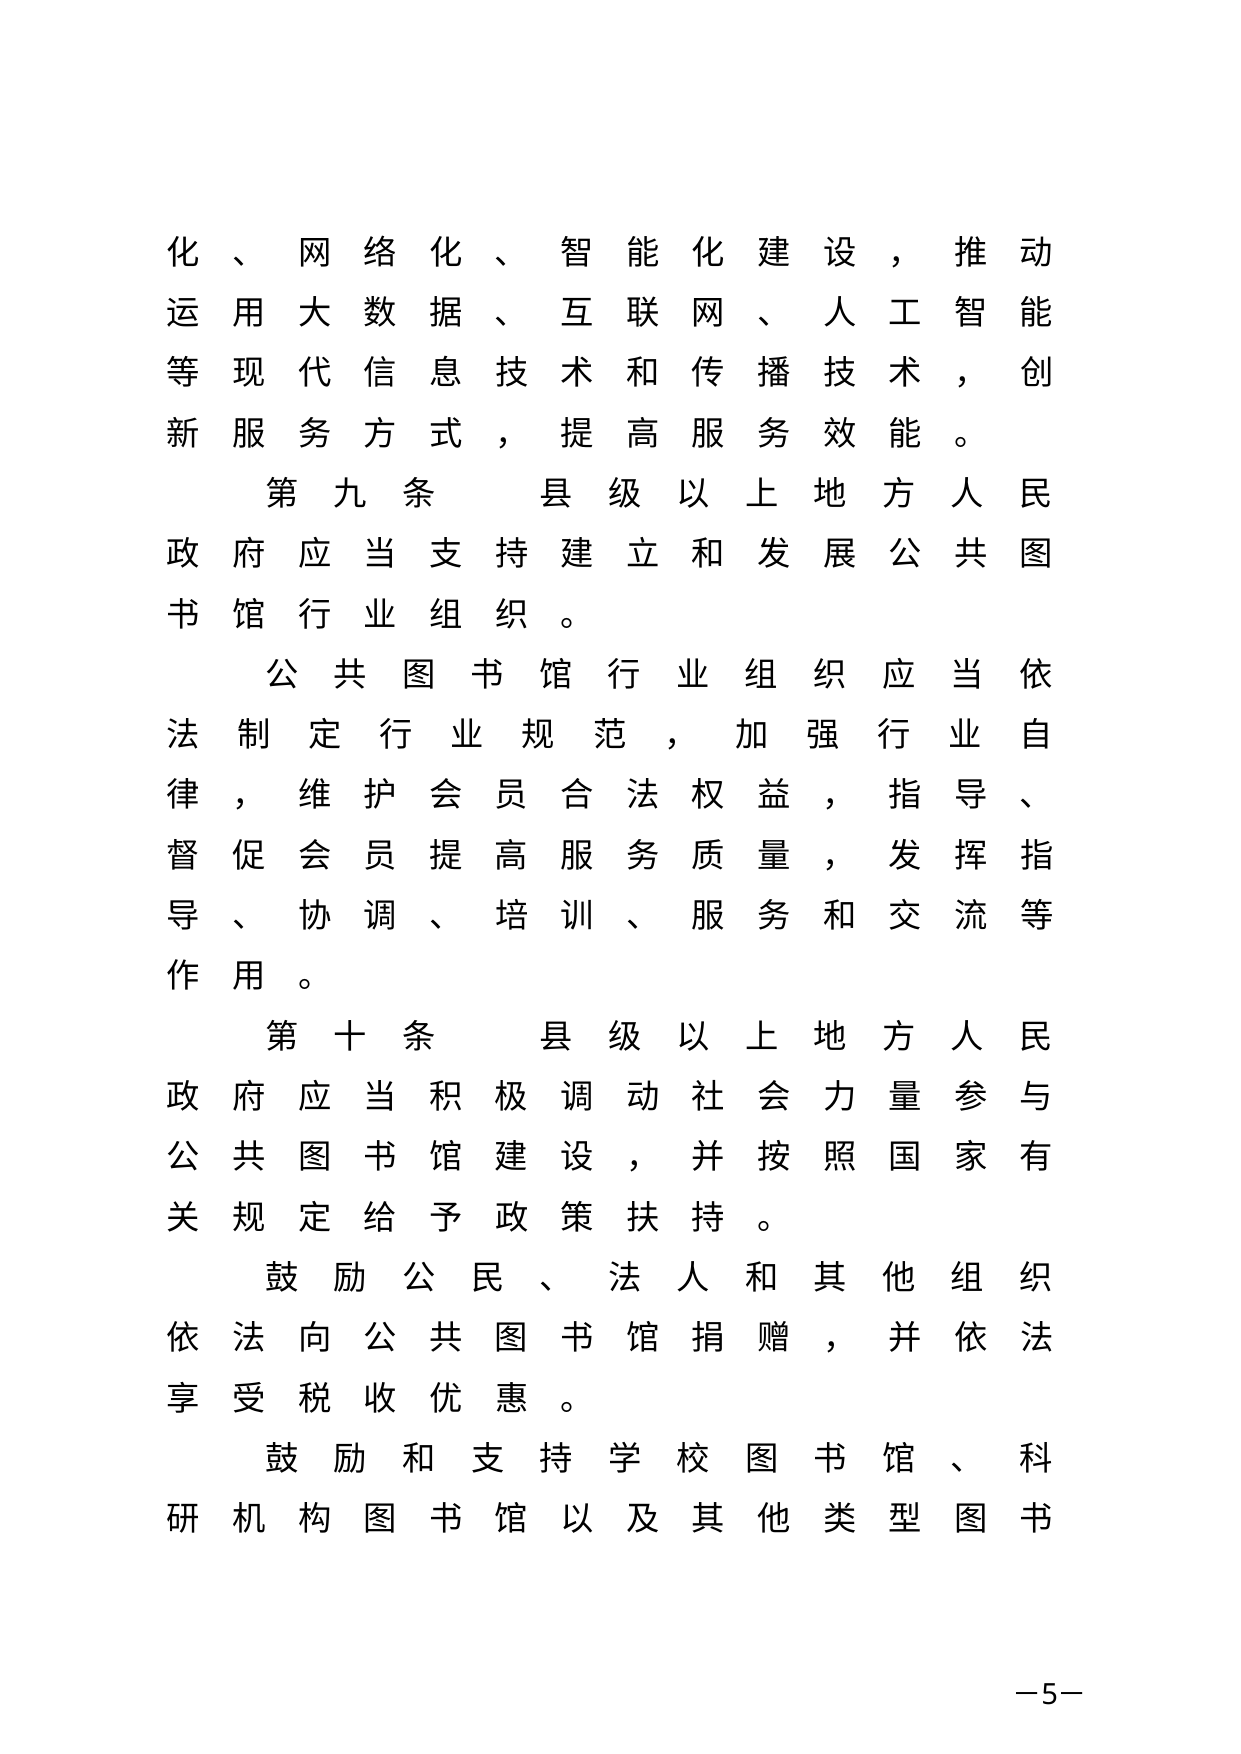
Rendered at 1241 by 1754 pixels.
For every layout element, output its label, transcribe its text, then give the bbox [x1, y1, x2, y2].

text 第十条 县级以上地方人民政府应当积极调动社会力量参与公共图书馆建设，并按照国家有关规定给予政策扶持。 [167, 1003, 1085, 1245]
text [167, 219, 1085, 461]
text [167, 1426, 1085, 1546]
text 鼓励公民、法人和其他组织依法向公共图书馆捐赠，并依法享受税收优惠。 [167, 1245, 1085, 1426]
text 第九条 县级以上地方人民政府应当支持建立和发展公共图书馆行业组织。 [167, 461, 1085, 642]
text 公共图书馆行业组织应当依法制定行业规范，加强行业自律，维护会员合法权益，指导、督促会员提高服务质量，发挥指导、协调、培训、服务和交流等作用。 [167, 642, 1085, 1003]
